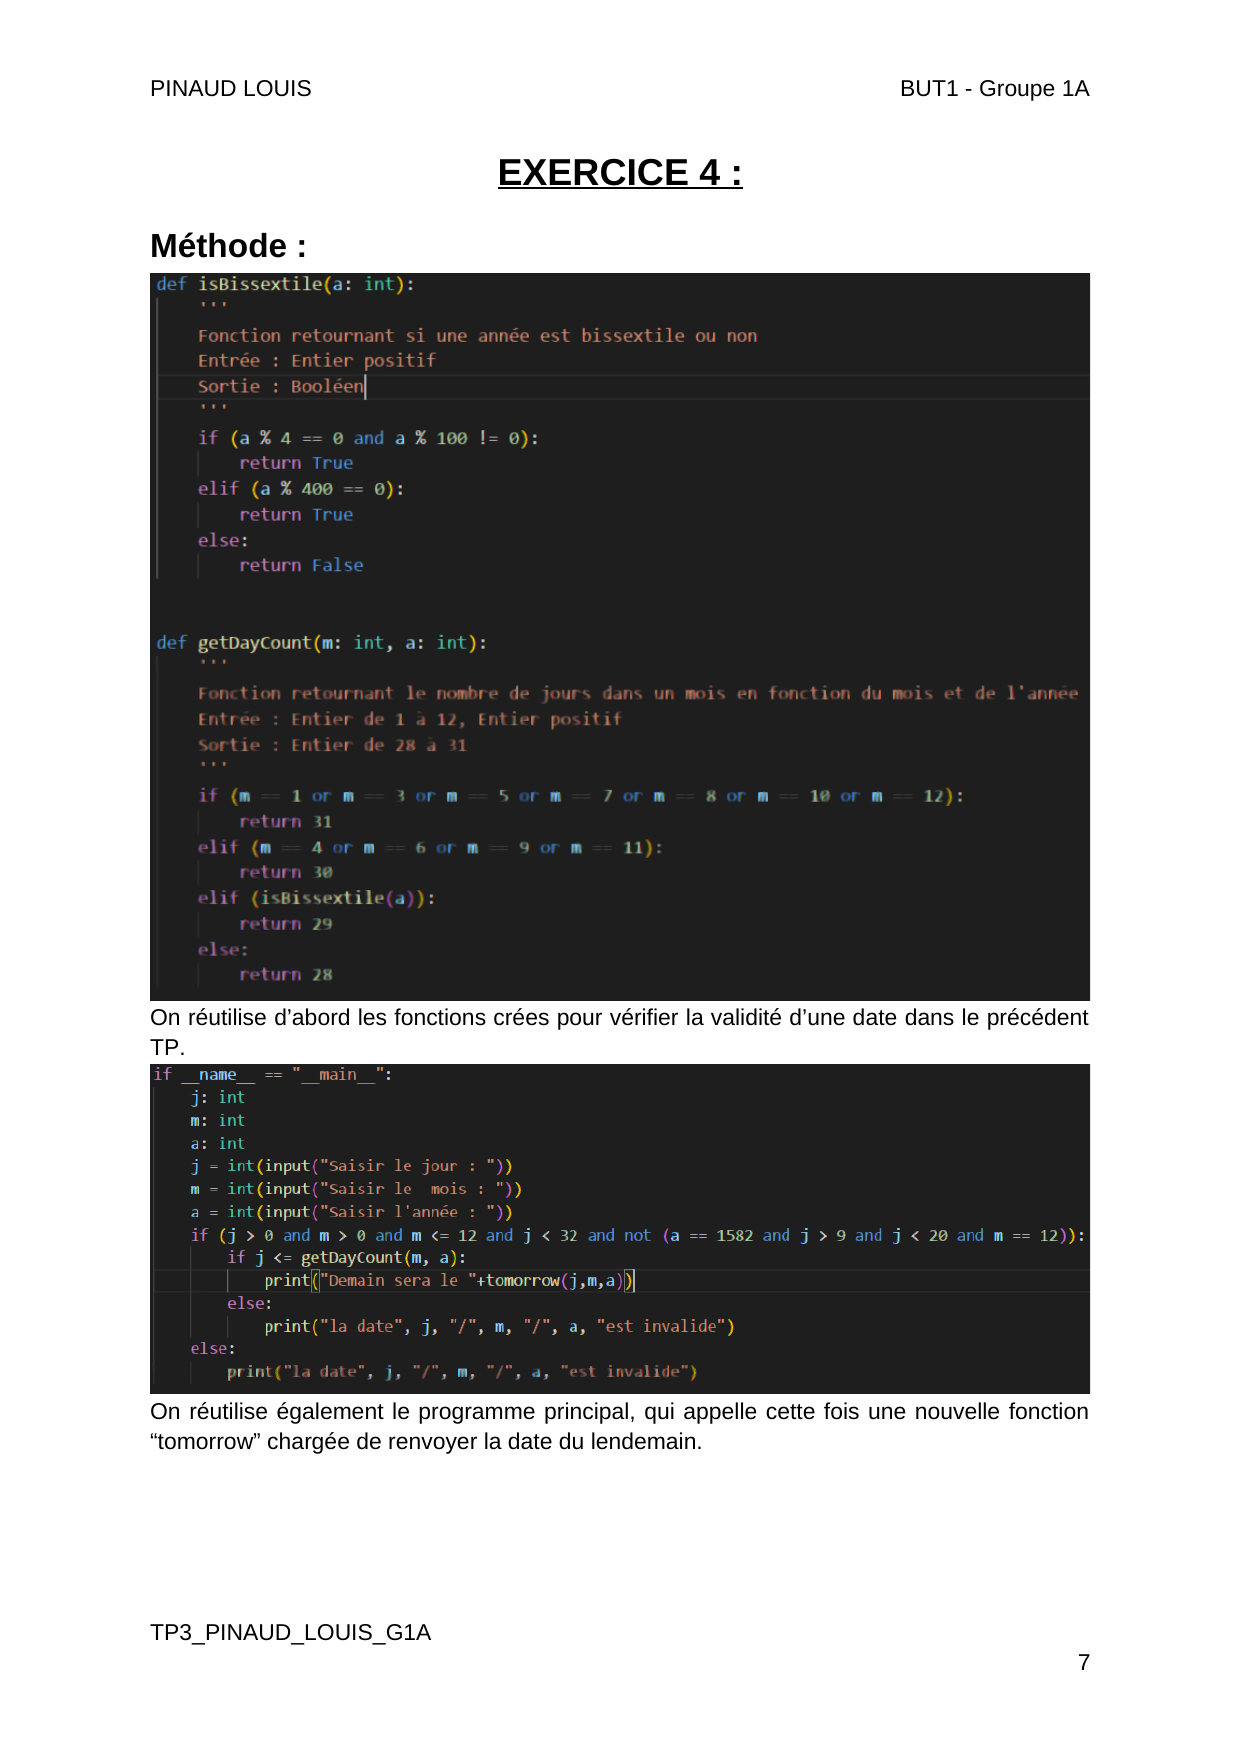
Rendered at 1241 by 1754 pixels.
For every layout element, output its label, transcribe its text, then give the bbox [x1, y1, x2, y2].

text On réutilise également le programme principal, qui appelle cette fois une nouvelle fonction “tomorrow” chargée de renvoyer la date du lendemain. [150, 1398, 1090, 1454]
picture [150, 273, 1091, 1001]
text On réutilise d’abord les fonctions crées pour vérifier la validité d’une date dans le précédent TP. [150, 1004, 1090, 1061]
picture [150, 1064, 1091, 1394]
subtitle Méthode : [150, 226, 1090, 265]
subtitle EXERCICE 4 : [150, 150, 1090, 193]
